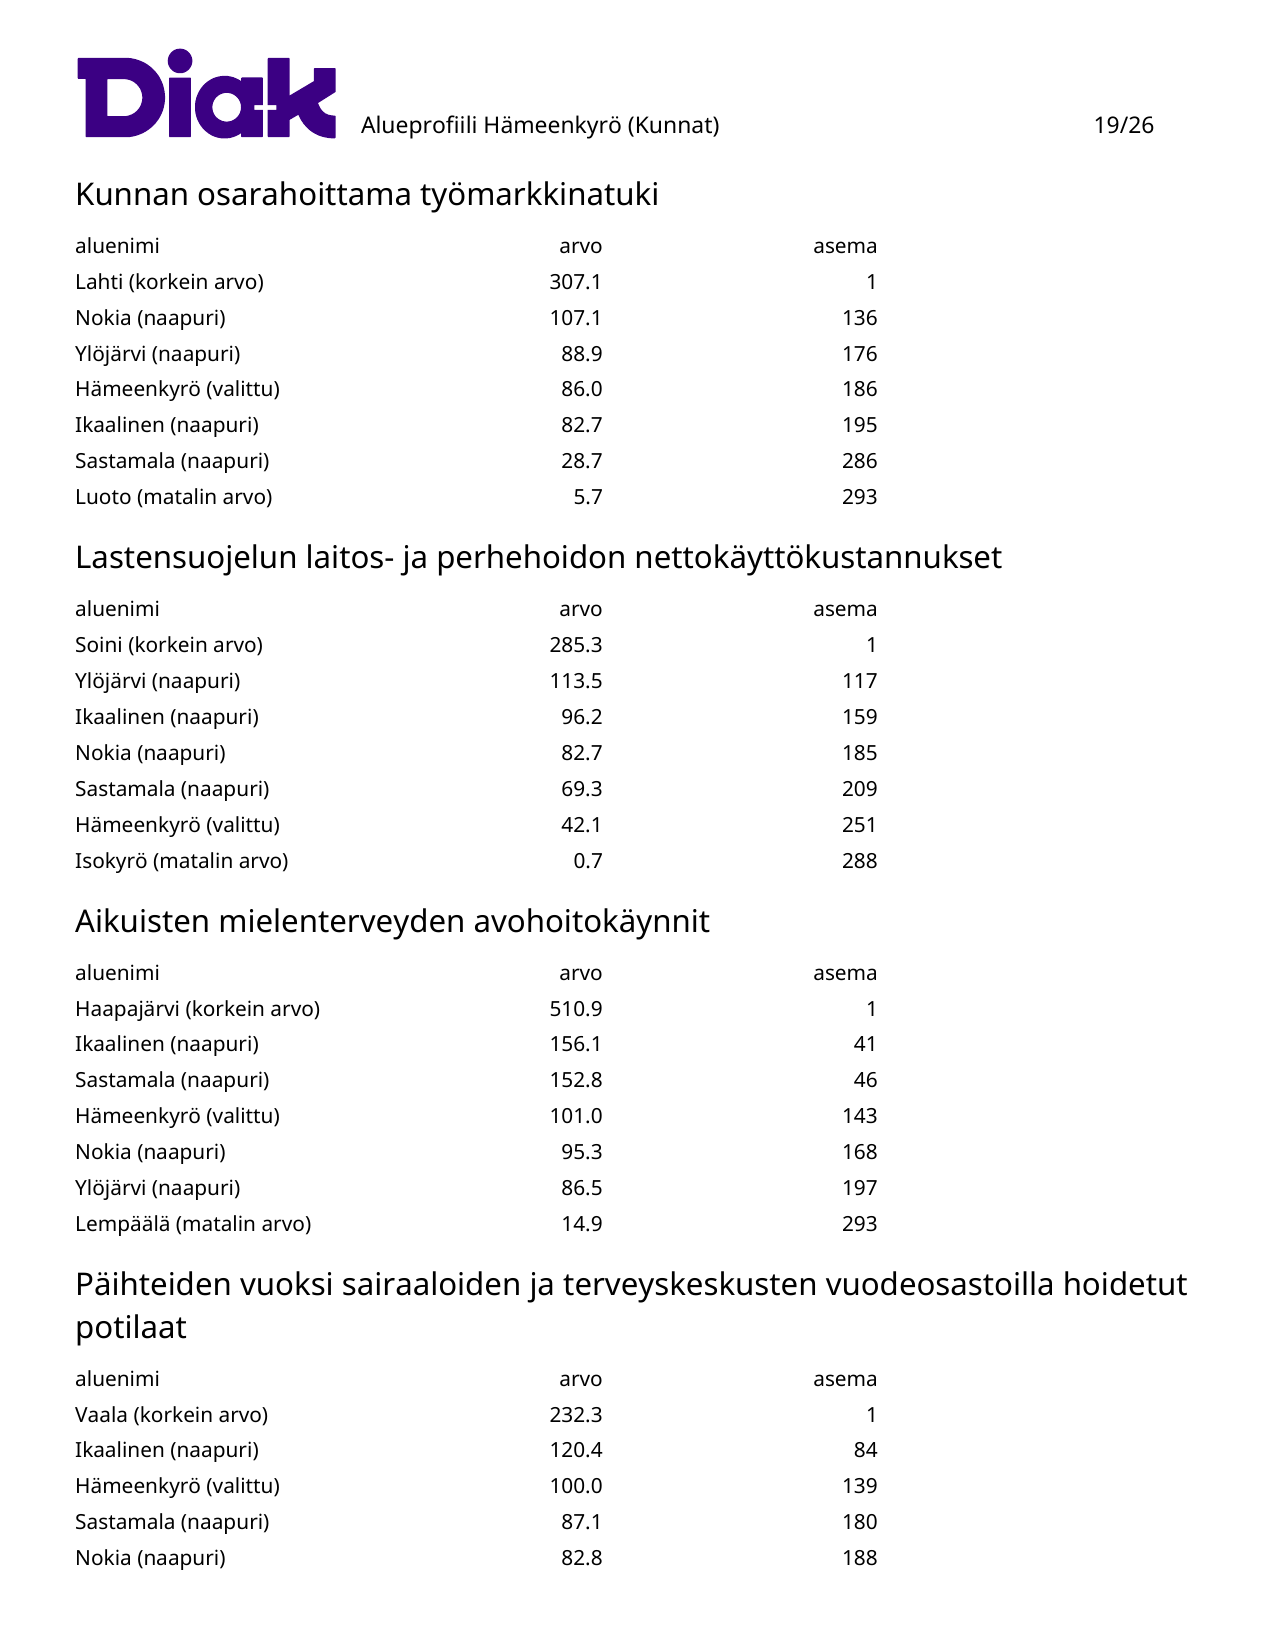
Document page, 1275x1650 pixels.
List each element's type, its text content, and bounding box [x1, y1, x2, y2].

table_cell 152.8 [339, 1062, 614, 1098]
table_cell 120.4 [339, 1432, 614, 1468]
table_header aluenimi [64, 227, 339, 263]
table_cell 288 [614, 842, 889, 878]
table_cell 186 [614, 371, 889, 407]
table_cell Ylöjärvi (naapuri) [64, 335, 339, 371]
table_cell 117 [614, 663, 889, 698]
table_cell 82.7 [339, 734, 614, 770]
table_cell 197 [614, 1170, 889, 1206]
table_cell Sastamala (naapuri) [64, 770, 339, 806]
table_cell 1 [614, 1396, 889, 1432]
table_cell 136 [614, 299, 889, 335]
table_cell 28.7 [339, 443, 614, 479]
table_cell 185 [614, 734, 889, 770]
table_cell Nokia (naapuri) [64, 1134, 339, 1169]
table_cell 41 [614, 1026, 889, 1062]
table_cell Vaala (korkein arvo) [64, 1396, 339, 1432]
table_cell Lahti (korkein arvo) [64, 263, 339, 299]
table_cell 5.7 [339, 479, 614, 514]
table_cell 1 [614, 990, 889, 1026]
subtitle Lastensuojelun laitos- ja perhehoidon nettokäyttökustannukset [75, 535, 1200, 578]
table_cell 139 [614, 1468, 889, 1504]
table_cell Hämeenkyrö (valittu) [64, 1468, 339, 1504]
table_cell Hämeenkyrö (valittu) [64, 371, 339, 407]
table_cell 0.7 [339, 842, 614, 878]
table_cell 69.3 [339, 770, 614, 806]
table_cell 84 [614, 1432, 889, 1468]
table_header arvo [339, 954, 614, 990]
table_cell 143 [614, 1098, 889, 1134]
subtitle Päihteiden vuoksi sairaaloiden ja terveyskeskusten vuodeosastoilla hoidetut potilaat [75, 1262, 1200, 1347]
table_cell Nokia (naapuri) [64, 299, 339, 335]
table_cell 251 [614, 806, 889, 842]
table_cell 168 [614, 1134, 889, 1169]
table_header aluenimi [64, 1360, 339, 1396]
table_cell 86.5 [339, 1170, 614, 1206]
table_cell Sastamala (naapuri) [64, 443, 339, 479]
table_cell 510.9 [339, 990, 614, 1026]
table_cell 82.7 [339, 407, 614, 443]
table_cell 293 [614, 479, 889, 514]
table_cell 1 [614, 626, 889, 662]
table_cell 42.1 [339, 806, 614, 842]
table_cell Ylöjärvi (naapuri) [64, 1170, 339, 1206]
table_cell Ikaalinen (naapuri) [64, 698, 339, 734]
table_cell 286 [614, 443, 889, 479]
table_cell 180 [614, 1504, 889, 1540]
table_cell Soini (korkein arvo) [64, 626, 339, 662]
table_cell Haapajärvi (korkein arvo) [64, 990, 339, 1026]
table_cell 101.0 [339, 1098, 614, 1134]
table_header asema [614, 1360, 889, 1396]
table_cell Hämeenkyrö (valittu) [64, 1098, 339, 1134]
table_cell Nokia (naapuri) [64, 734, 339, 770]
table_cell Nokia (naapuri) [64, 1540, 339, 1572]
subtitle Kunnan osarahoittama työmarkkinatuki [75, 172, 1200, 214]
table_cell 293 [614, 1206, 889, 1241]
table_cell 195 [614, 407, 889, 443]
table_cell Isokyrö (matalin arvo) [64, 842, 339, 878]
table_header arvo [339, 227, 614, 263]
table_header asema [614, 227, 889, 263]
table_cell 88.9 [339, 335, 614, 371]
table_header aluenimi [64, 591, 339, 626]
table_cell 188 [614, 1540, 889, 1572]
table_cell 232.3 [339, 1396, 614, 1432]
table_cell 100.0 [339, 1468, 614, 1504]
table_header aluenimi [64, 954, 339, 990]
table_header arvo [339, 591, 614, 626]
table_cell Ylöjärvi (naapuri) [64, 663, 339, 698]
table_cell Sastamala (naapuri) [64, 1504, 339, 1540]
table_cell Ikaalinen (naapuri) [64, 1432, 339, 1468]
table_cell 307.1 [339, 263, 614, 299]
table_cell 113.5 [339, 663, 614, 698]
table_header asema [614, 954, 889, 990]
table_cell 46 [614, 1062, 889, 1098]
table_cell 82.8 [339, 1540, 614, 1572]
table_cell 86.0 [339, 371, 614, 407]
table_cell 159 [614, 698, 889, 734]
table_cell Ikaalinen (naapuri) [64, 1026, 339, 1062]
table_cell Luoto (matalin arvo) [64, 479, 339, 514]
table_cell 87.1 [339, 1504, 614, 1540]
table_cell Lempäälä (matalin arvo) [64, 1206, 339, 1241]
table_cell 285.3 [339, 626, 614, 662]
table_cell 14.9 [339, 1206, 614, 1241]
subtitle Aikuisten mielenterveyden avohoitokäynnit [75, 899, 1200, 941]
table_cell 176 [614, 335, 889, 371]
table_cell 95.3 [339, 1134, 614, 1169]
table_cell 107.1 [339, 299, 614, 335]
table_header asema [614, 591, 889, 626]
table_cell 96.2 [339, 698, 614, 734]
table_cell 1 [614, 263, 889, 299]
table_cell Ikaalinen (naapuri) [64, 407, 339, 443]
table_header arvo [339, 1360, 614, 1396]
table_cell 156.1 [339, 1026, 614, 1062]
table_cell Hämeenkyrö (valittu) [64, 806, 339, 842]
table_cell Sastamala (naapuri) [64, 1062, 339, 1098]
table_cell 209 [614, 770, 889, 806]
